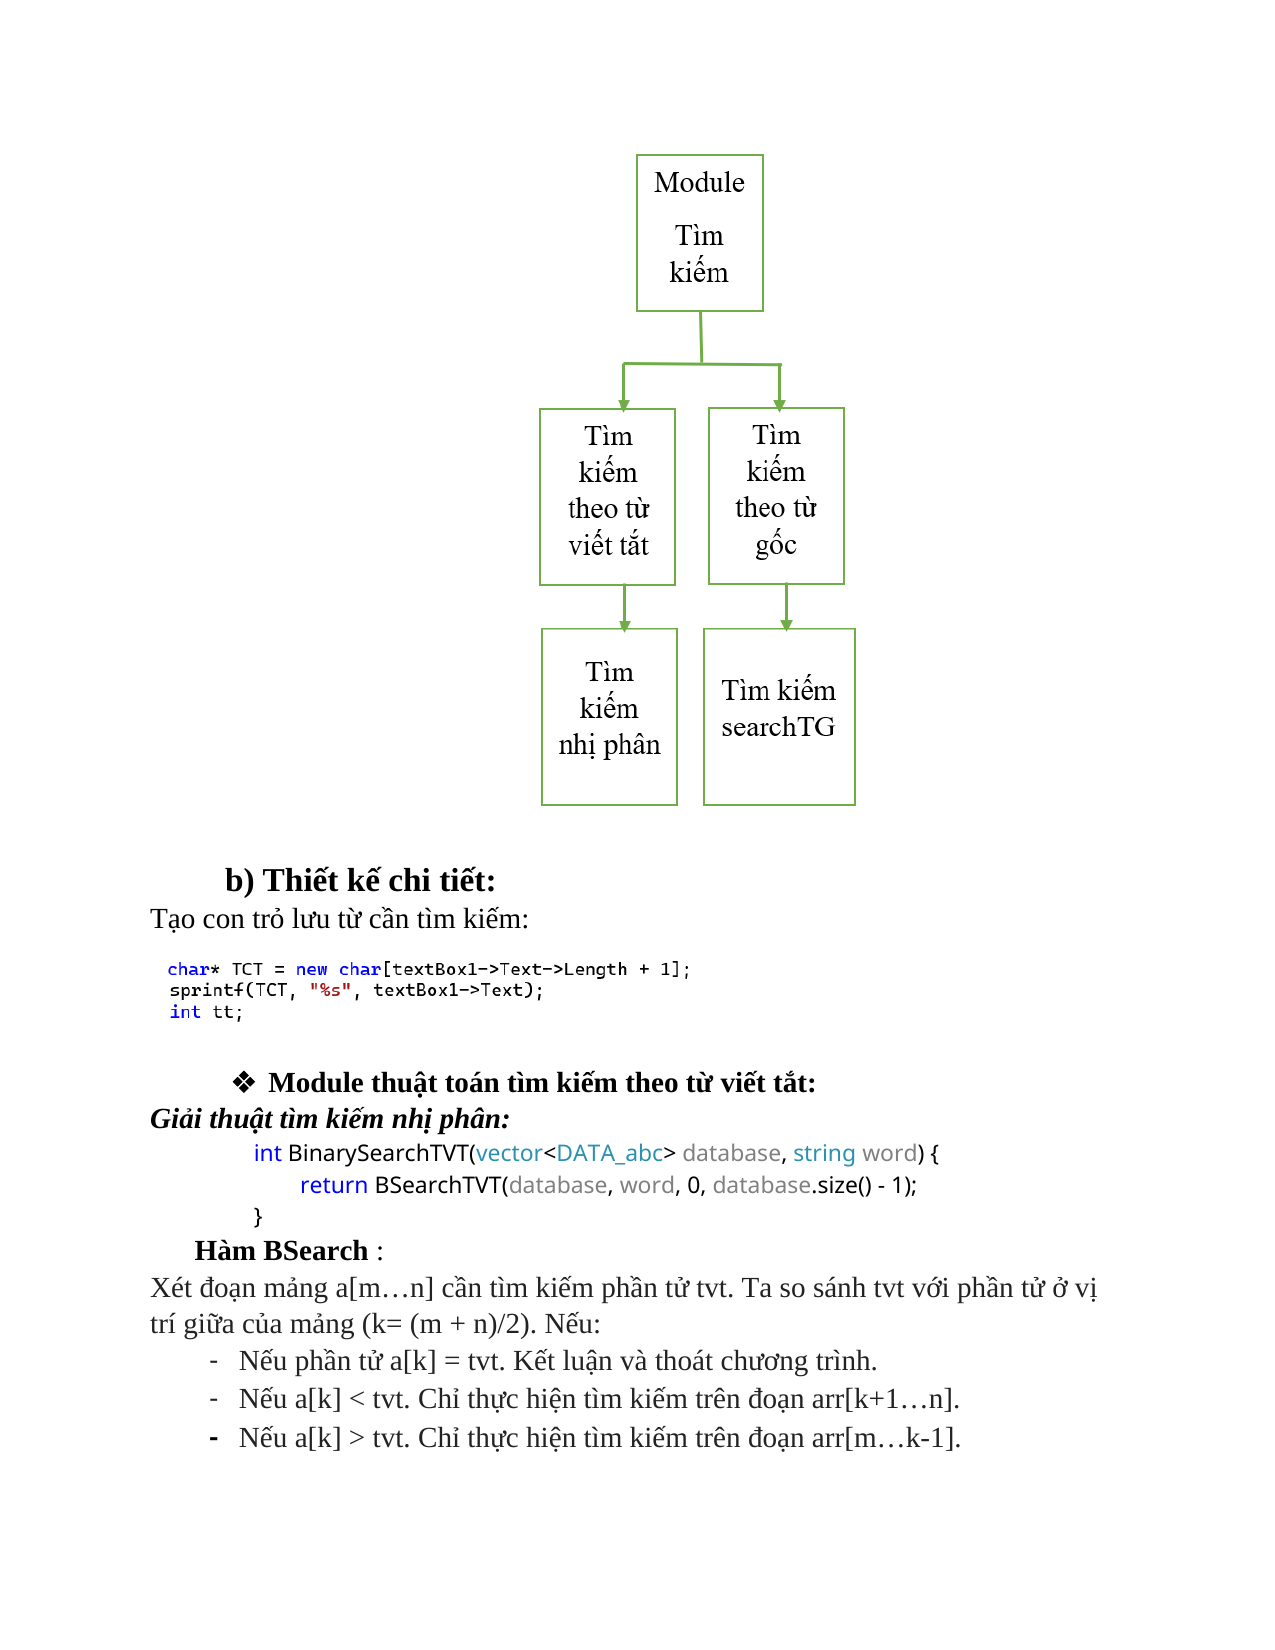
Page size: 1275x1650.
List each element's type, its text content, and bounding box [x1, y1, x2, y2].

list Nếu a[k] < tvt. Chỉ thực hiện tìm kiếm trên đoạn arr[k+1…n]. [209, 1380, 1125, 1416]
list Giải thuật tìm kiếm nhị phân: [150, 1101, 1125, 1135]
list return BSearchTVT(database, word, 0, database.size() - 1); [253, 1168, 1125, 1200]
list } [253, 1200, 1125, 1231]
list Module thuật toán tìm kiếm theo từ viết tắt: [231, 1065, 1125, 1098]
list Tạo con trỏ lưu từ cần tìm kiếm: [150, 901, 1125, 935]
list int BinarySearchTVT(vector<DATA_abc> database, string word) { [253, 1137, 1125, 1168]
list Thiết kế chi tiết: [225, 860, 1125, 898]
list Xét đoạn mảng a[m…n] cần tìm kiếm phần tử tvt. Ta so sánh tvt với phần tử ở vị trí giữa của mảng (k= (m + n)/2). Nếu: [150, 1270, 1125, 1339]
picture [524, 150, 863, 822]
picture [150, 955, 1011, 1046]
list Hàm BSearch : [194, 1233, 1125, 1267]
list Nếu a[k] > tvt. Chỉ thực hiện tìm kiếm trên đoạn arr[m…k-1]. [209, 1419, 1125, 1454]
list Nếu phần tử a[k] = tvt. Kết luận và thoát chương trình. [209, 1342, 1125, 1378]
